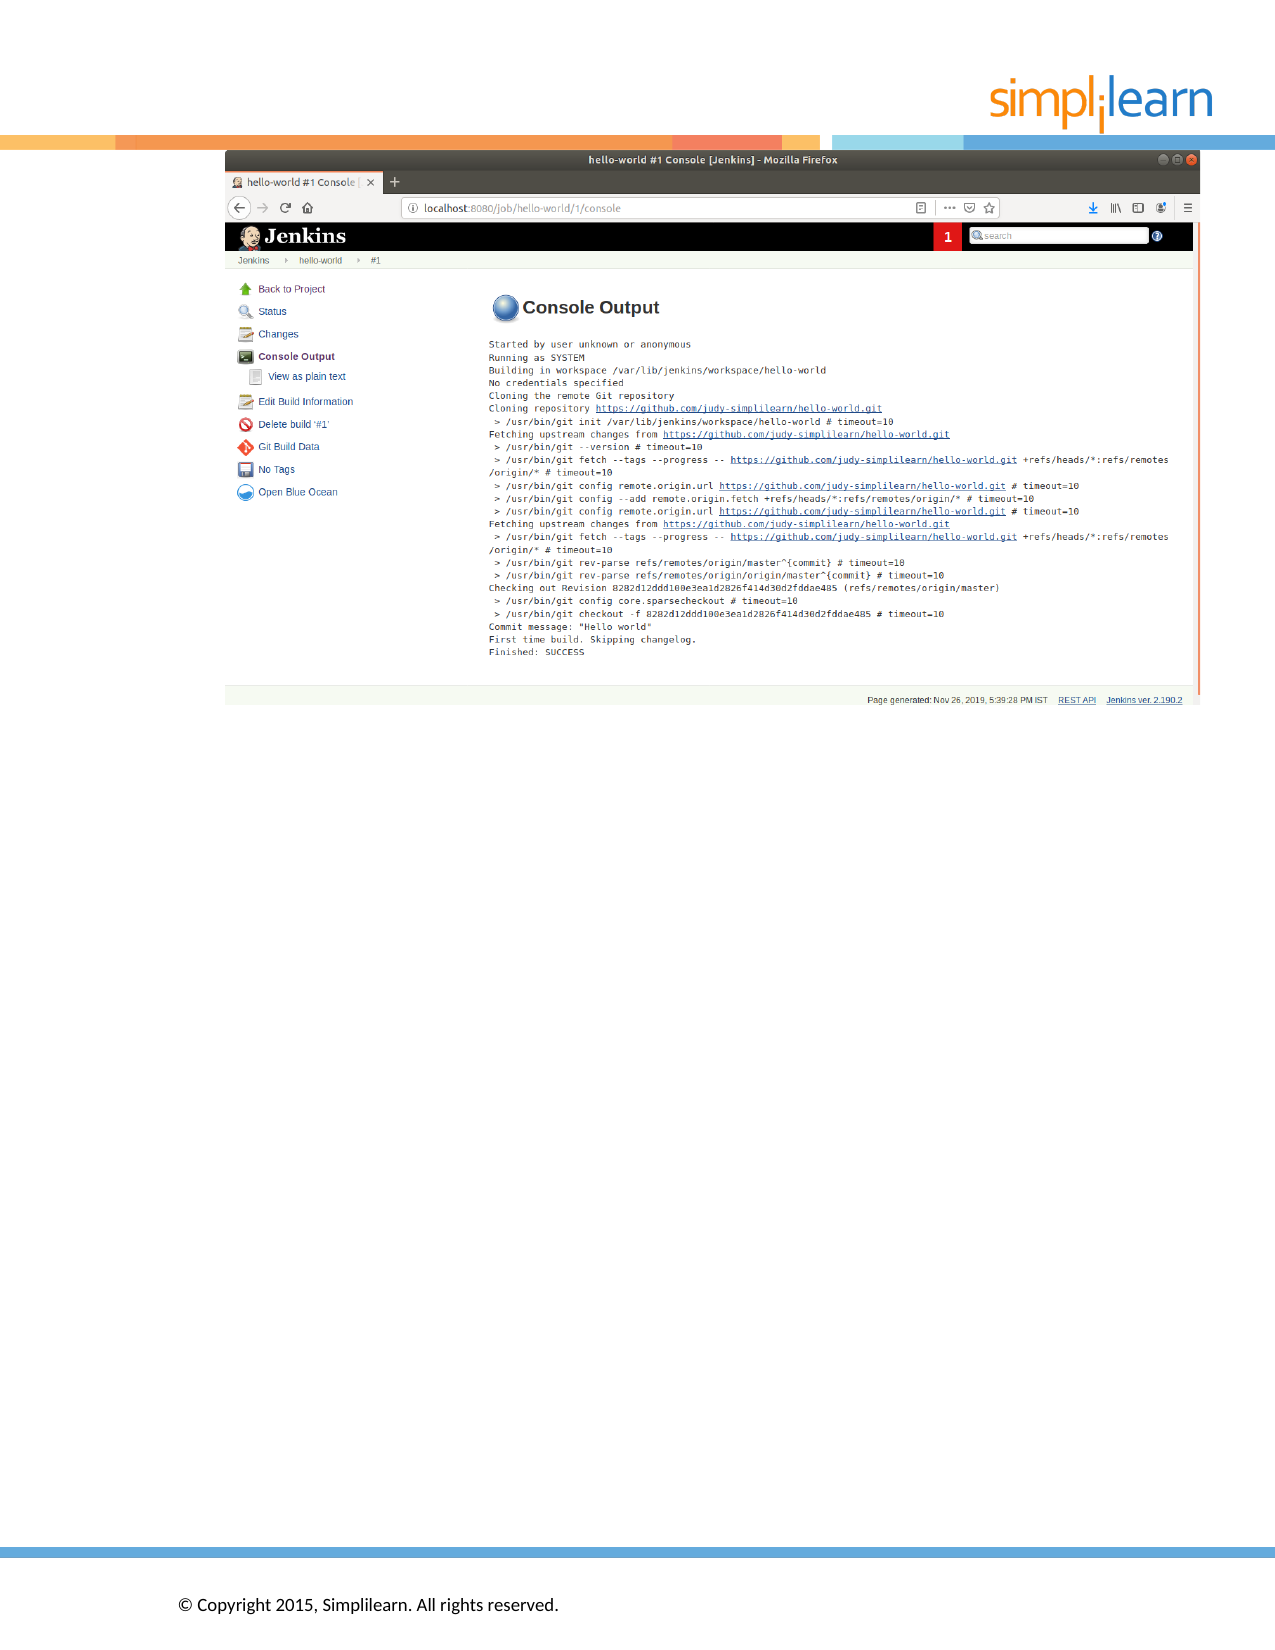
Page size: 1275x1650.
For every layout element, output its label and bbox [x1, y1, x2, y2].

picture [0, 1547, 1275, 1559]
picture [0, 75, 1275, 705]
